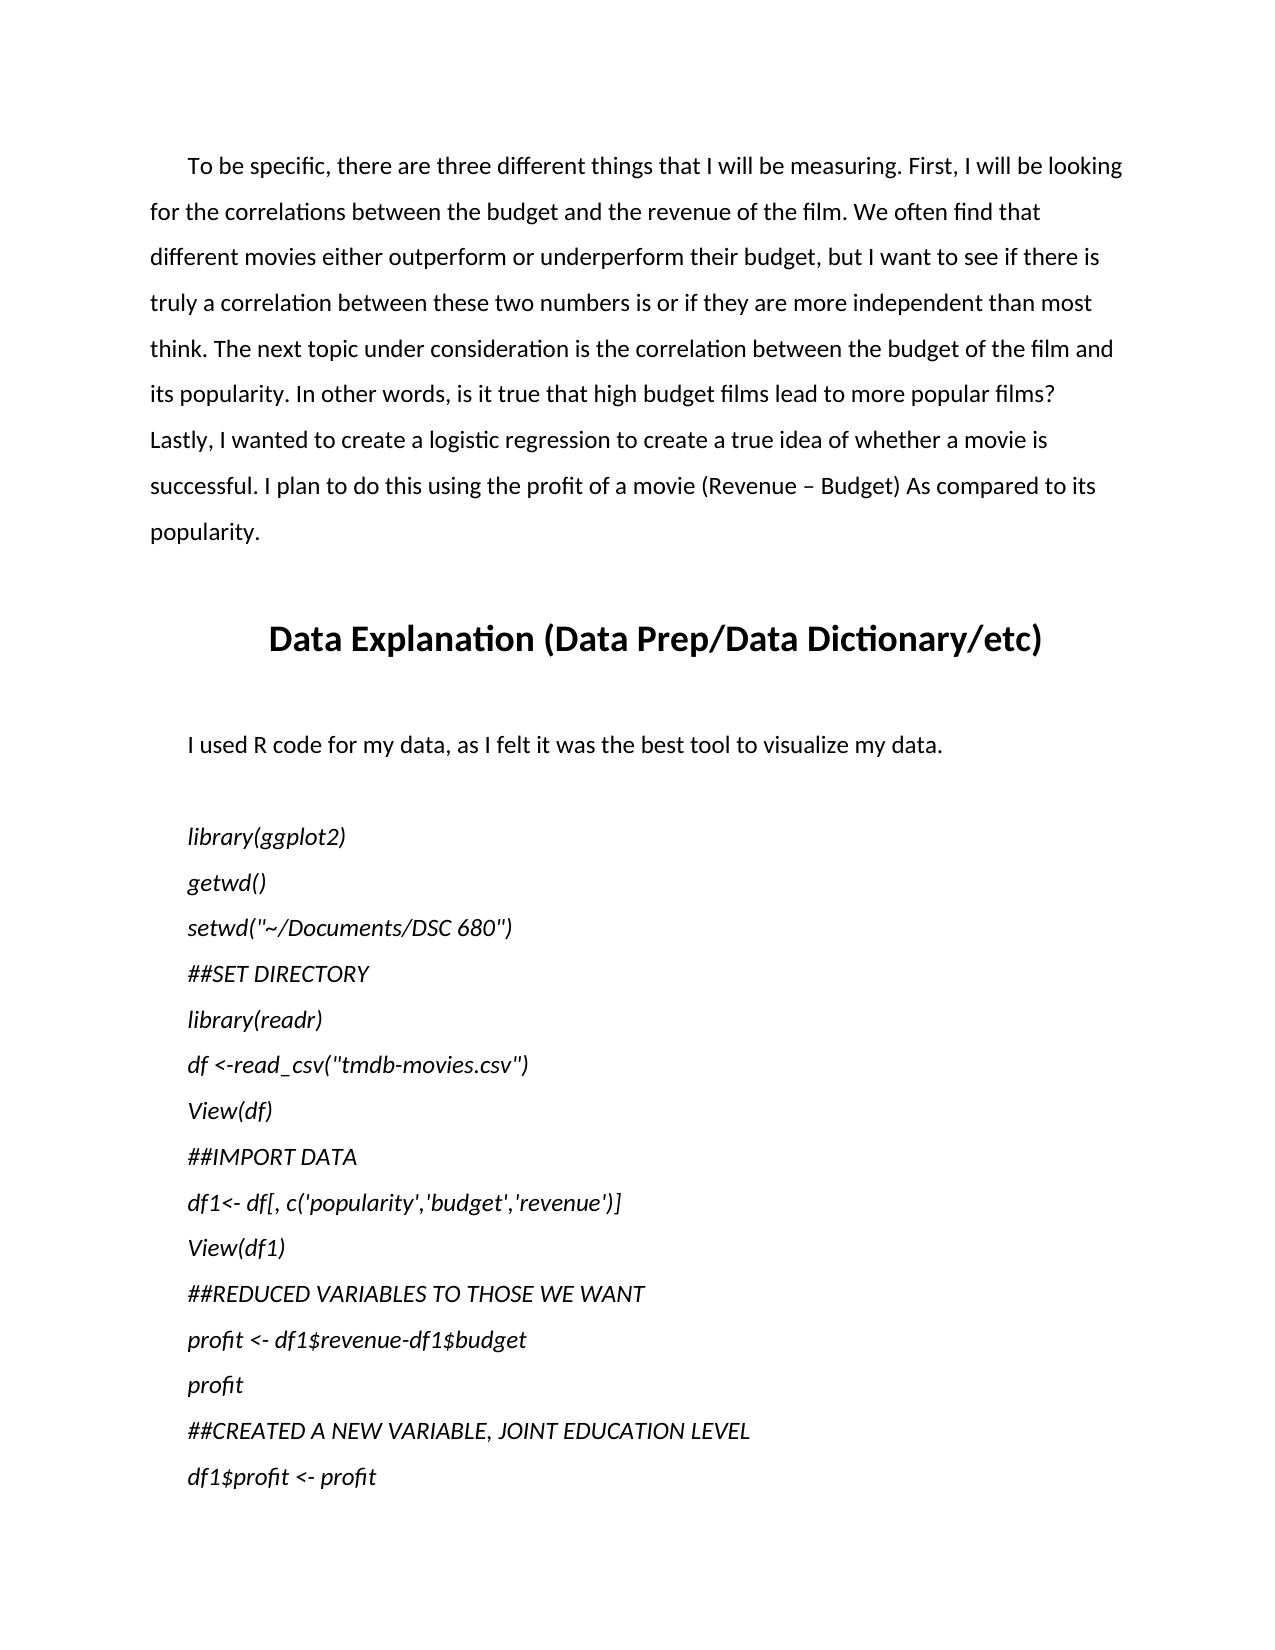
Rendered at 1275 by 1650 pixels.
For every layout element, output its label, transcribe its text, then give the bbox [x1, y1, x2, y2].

text df <-read_csv("tmdb-movies.csv") [150, 1049, 1125, 1080]
text ##REDUCED VARIABLES TO THOSE WE WANT [150, 1278, 1125, 1309]
text Data Explanation (Data Prep/Data Dictionary/etc) [187, 615, 1125, 661]
text profit [150, 1370, 1125, 1400]
text profit <- df1$revenue-df1$budget [150, 1324, 1125, 1354]
text To be specific, there are three different things that I will be measuring. First, I will be looking for the correlations between the budget and the revenue of the film. We often find that different movies either outperform or underperform their budget, but I want to see if there is truly a correlation between these two numbers is or if they are more independent than most think. The next topic under consideration is the correlation between the budget of the film and its popularity. In other words, is it true that high budget films lead to more popular films? Lastly, I wanted to create a logistic regression to create a true idea of whether a movie is successful. I plan to do this using the profit of a movie (Revenue – Budget) As compared to its popularity. [150, 150, 1125, 546]
text setwd("~/Documents/DSC 680") [150, 912, 1125, 943]
text View(df) [150, 1095, 1125, 1126]
text library(ggplot2) [150, 821, 1125, 851]
text ##IMPORT DATA [150, 1141, 1125, 1172]
text getwd() [150, 867, 1125, 897]
text df1$profit <- profit [150, 1461, 1125, 1492]
text I used R code for my data, as I felt it was the best tool to visualize my data. [150, 729, 1125, 760]
text View(df1) [150, 1232, 1125, 1263]
text ##SET DIRECTORY [150, 958, 1125, 989]
text library(readr) [150, 1004, 1125, 1034]
text df1<- df[, c('popularity','budget','revenue')] [150, 1187, 1125, 1217]
text ##CREATED A NEW VARIABLE, JOINT EDUCATION LEVEL [150, 1415, 1125, 1446]
